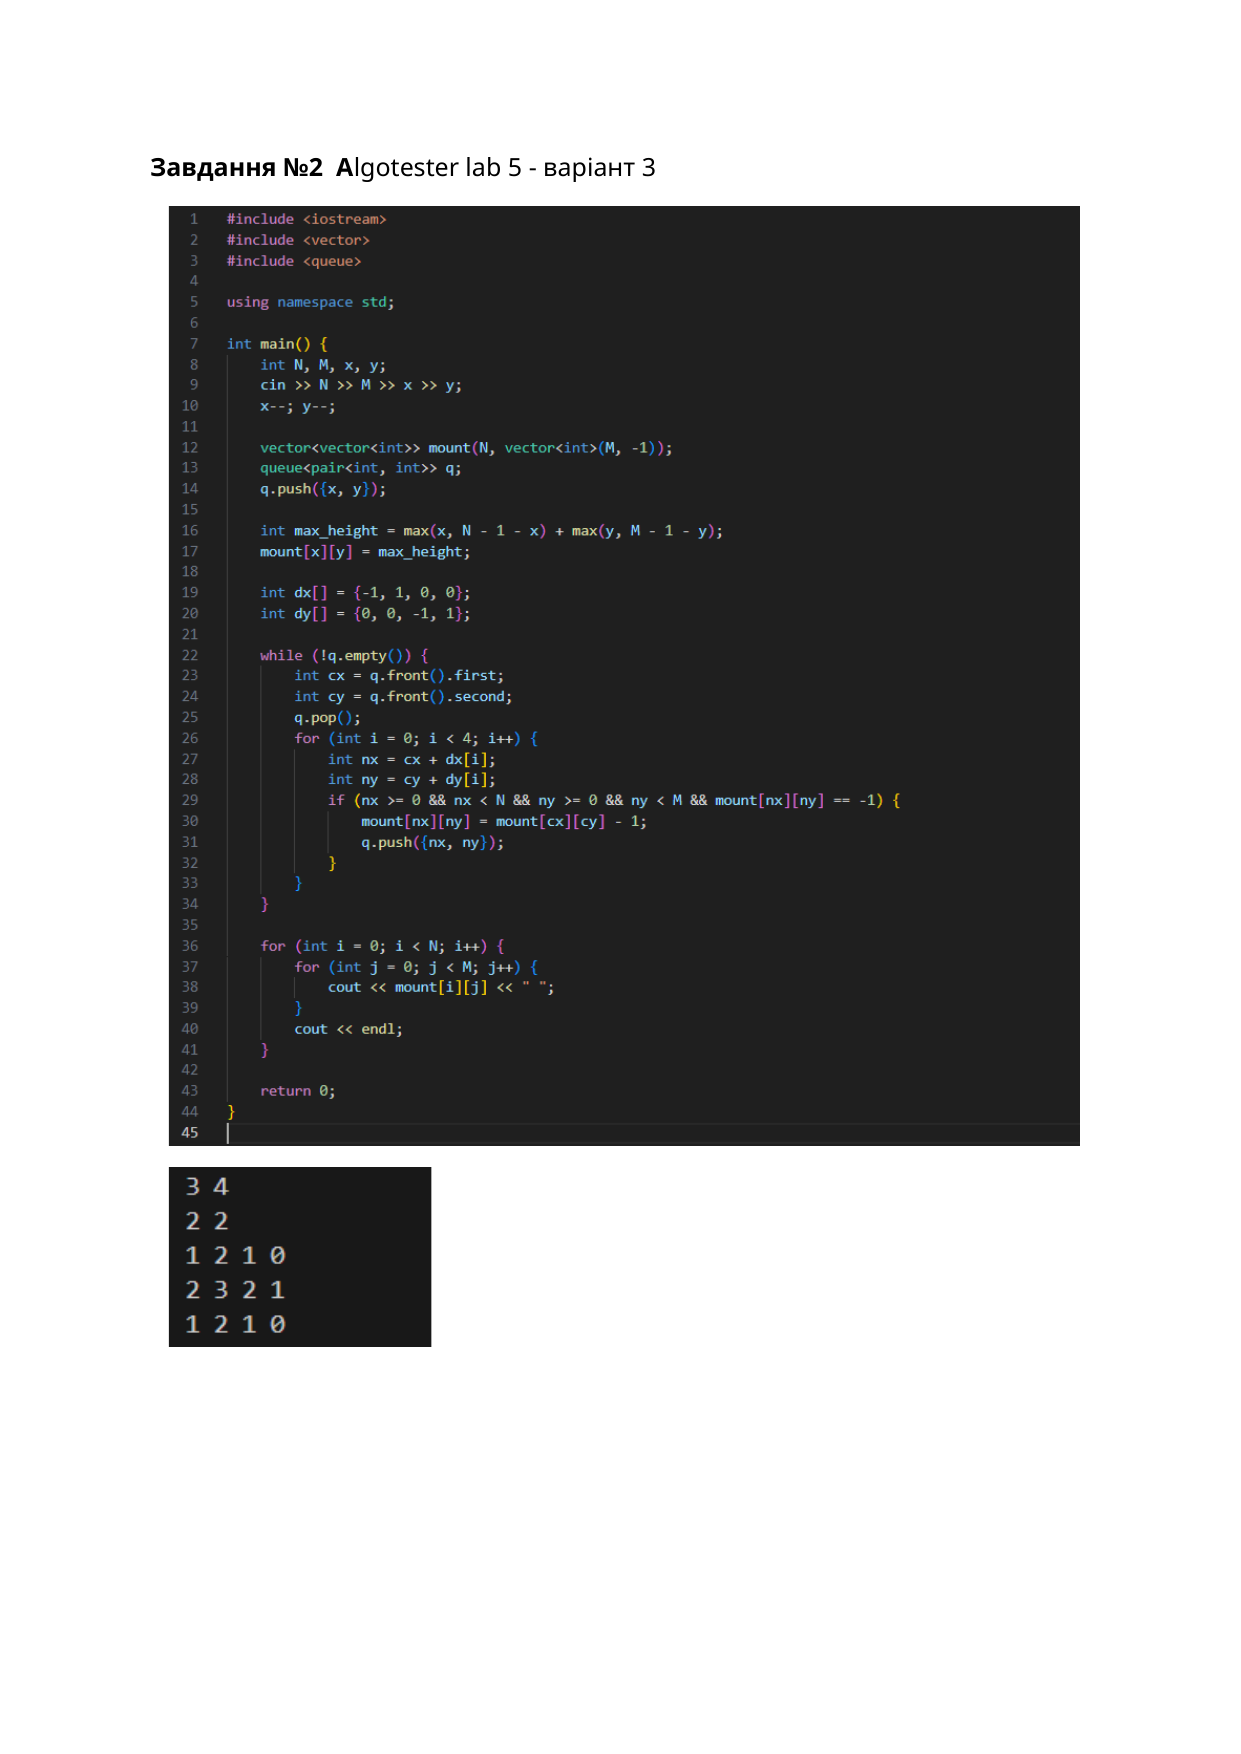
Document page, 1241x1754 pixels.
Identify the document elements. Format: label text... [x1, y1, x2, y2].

text Завдання №2 Algotester lab 5 - варіант 3 [150, 150, 1090, 184]
